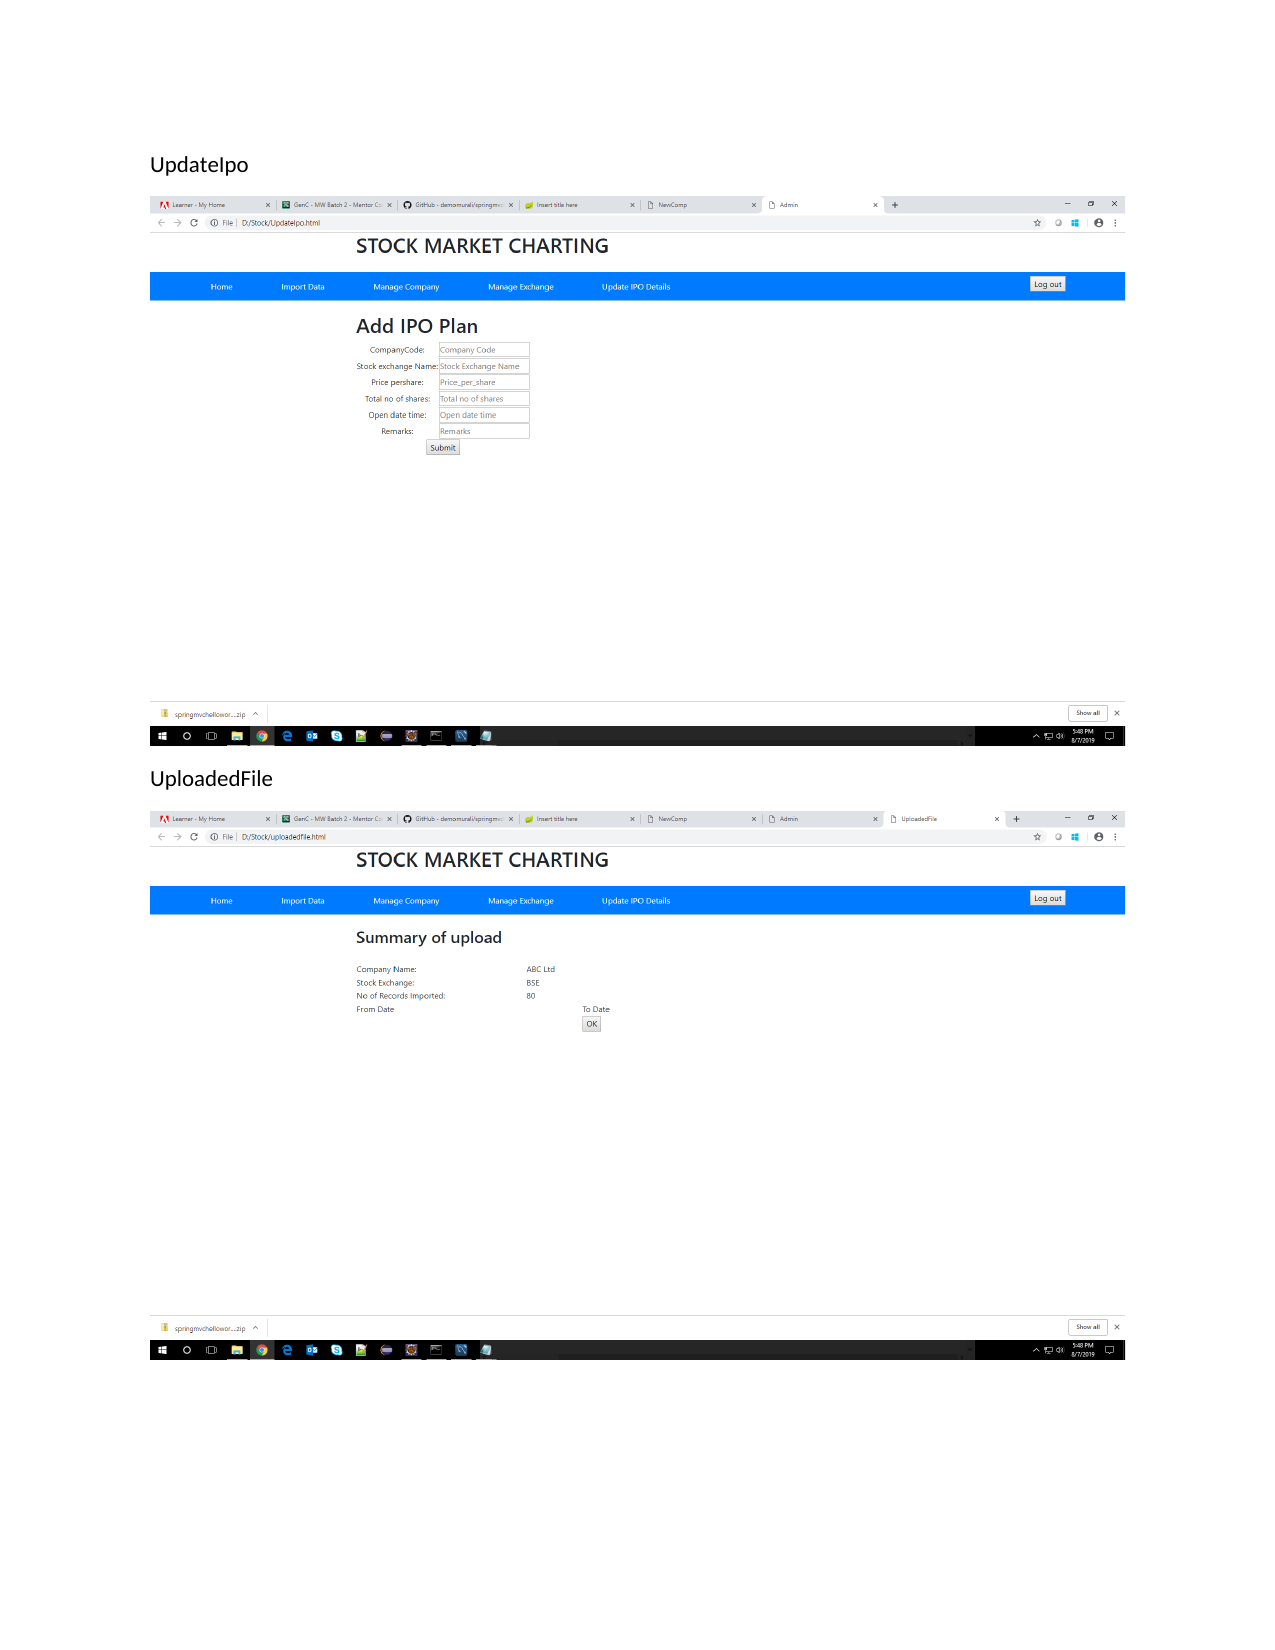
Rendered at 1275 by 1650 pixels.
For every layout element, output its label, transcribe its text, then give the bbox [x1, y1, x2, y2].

text UploadedFile [150, 764, 1125, 792]
picture [150, 811, 1125, 1360]
text UpdateIpo [150, 150, 1125, 178]
picture [150, 196, 1125, 746]
